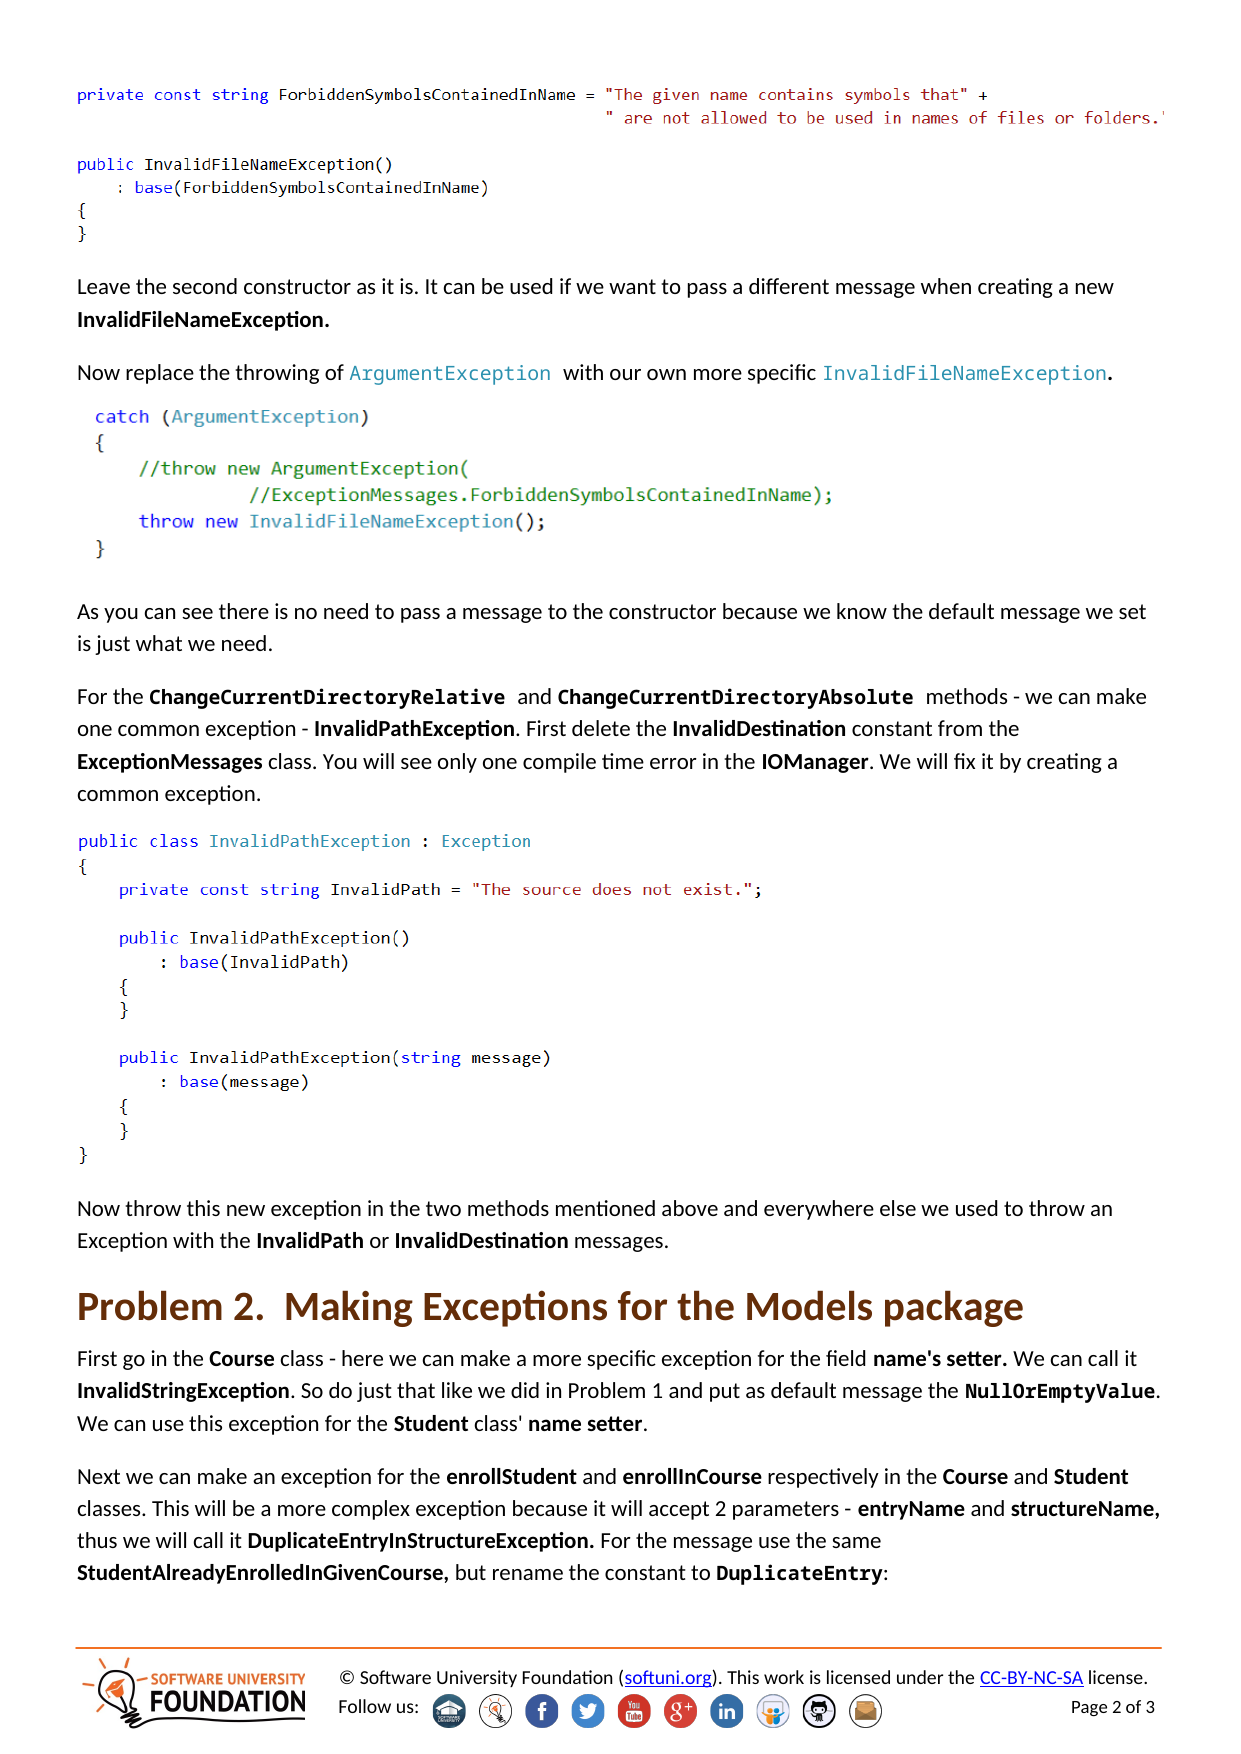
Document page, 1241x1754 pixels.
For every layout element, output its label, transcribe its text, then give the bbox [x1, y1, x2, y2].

text Now throw this new exception in the two methods mentioned above and everywhere else we used to throw an Exception with the InvalidPath or InvalidDestination messages. [77, 1194, 1163, 1255]
picture [81, 1656, 305, 1729]
picture [802, 1694, 836, 1728]
picture [710, 1694, 744, 1728]
picture [756, 1694, 790, 1728]
text Leave the second constructor as it is. It can be used if we want to pass a different message when creating a new InvalidFileNameException. [77, 272, 1163, 333]
picture [571, 1694, 605, 1728]
text Next we can make an exception for the enrollStudent and enrollInCourse respectively in the Course and Student classes. This will be a more complex exception because it will accept 2 parameters - entryName and structureName, thus we will call it DuplicateEntryInStructureException. For the message use the same StudentAlreadyEnrolledInGivenCourse, but rename the constant to DuplicateEntry: [77, 1462, 1163, 1587]
text First go in the Course class - here we can make a more specific exception for the field name's setter. We can call it InvalidStringException. So do just that like we did in Problem 1 and put as default message the NullOrEmptyValue. We can use this exception for the Student class' name setter. [77, 1344, 1163, 1437]
picture [617, 1694, 651, 1728]
text Now replace the throwing of ArgumentException with our own more specific InvalidFileNameException. [77, 358, 1163, 386]
picture [76, 832, 766, 1170]
subtitle Making Exceptions for the Models package [77, 1280, 1163, 1331]
text For the ChangeCurrentDirectoryRelative and ChangeCurrentDirectoryAbsolute methods - we can make one common exception - InvalidPathException. First delete the InvalidDestination constant from the ExceptionMessages class. You will see only one compile time error in the IOManager. We will fix it by creating a common exception. [77, 682, 1163, 807]
text As you can see there is no need to pass a message to the constructor because we know the default message we set is just what we need. [77, 597, 1163, 657]
picture [479, 1694, 512, 1728]
picture [525, 1694, 559, 1728]
picture [76, 410, 850, 572]
picture [849, 1694, 882, 1728]
picture [664, 1694, 697, 1728]
picture [76, 87, 1164, 248]
picture [432, 1694, 466, 1728]
